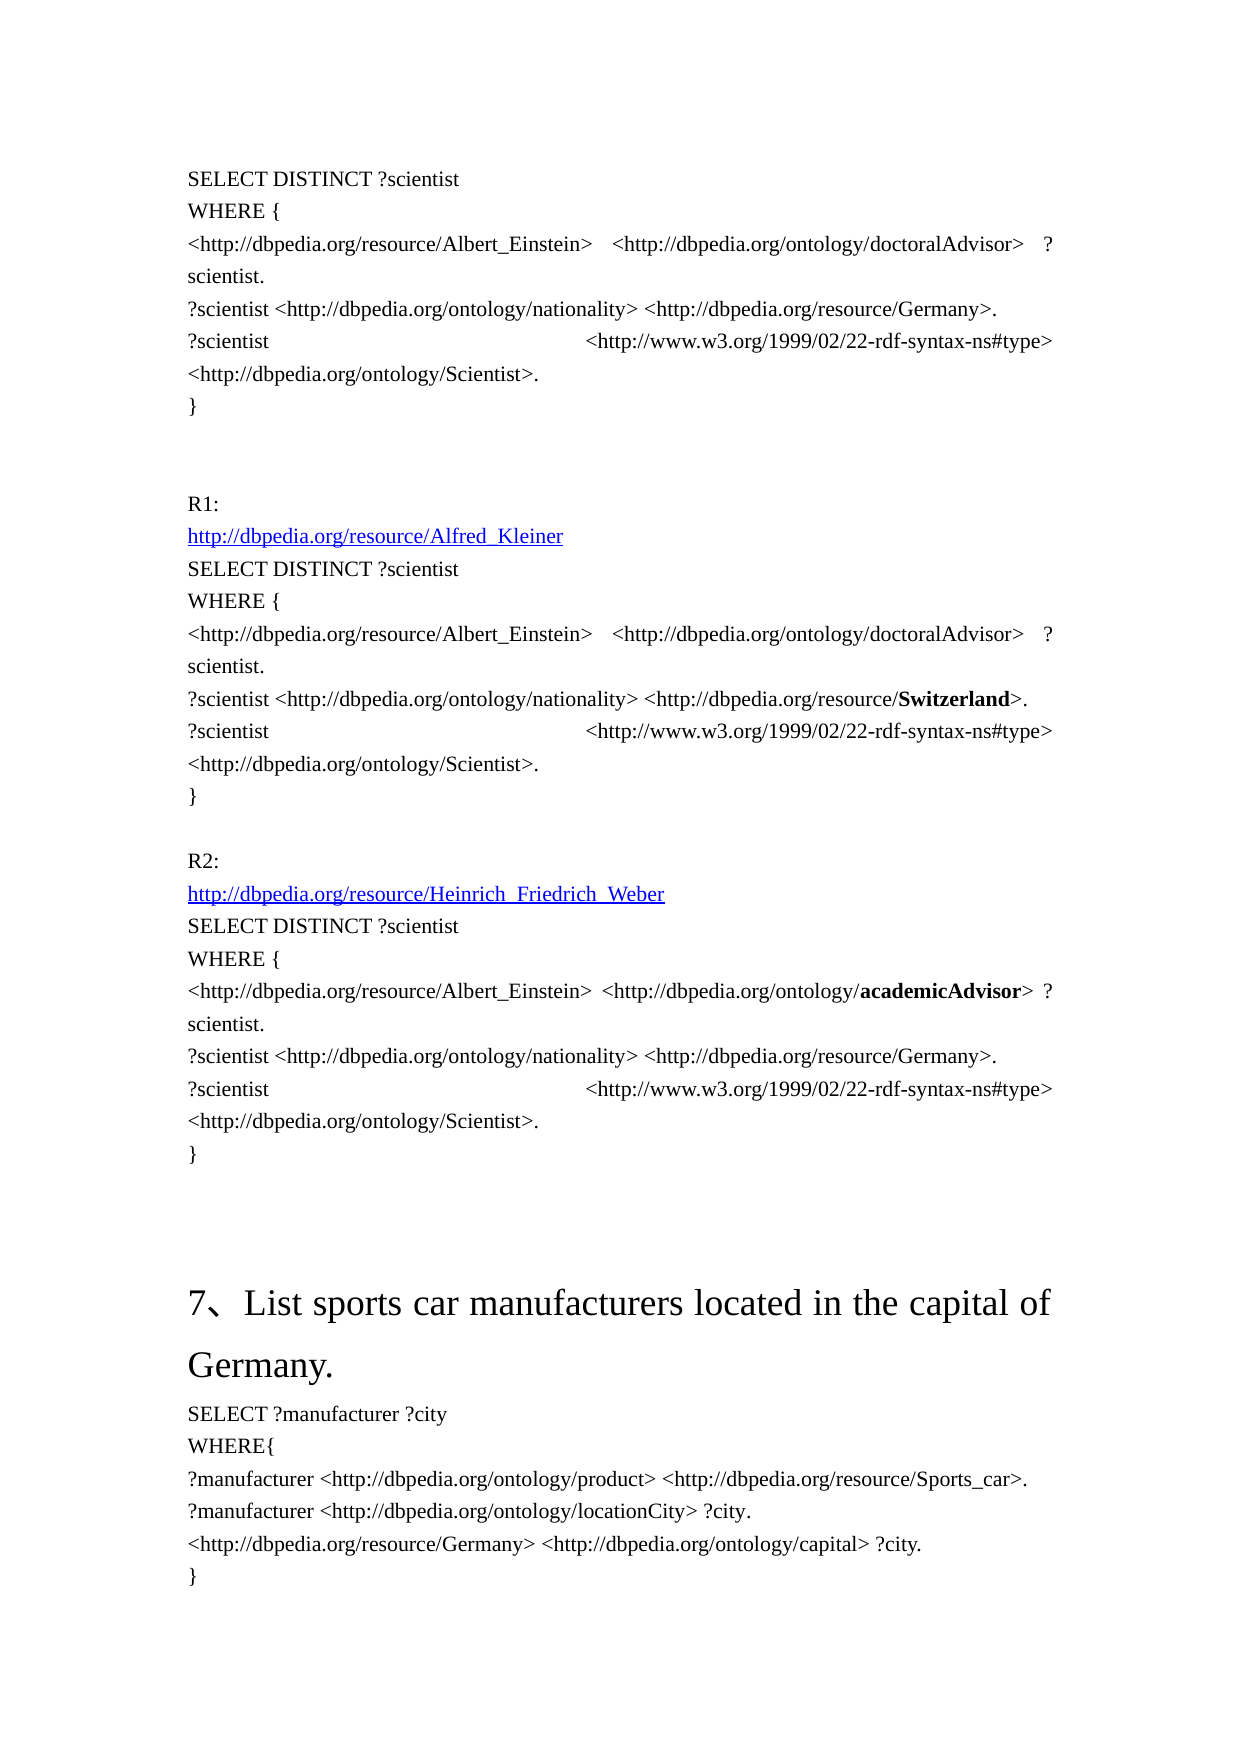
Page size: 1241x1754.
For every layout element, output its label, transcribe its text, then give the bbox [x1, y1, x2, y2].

list <http://dbpedia.org/resource/Albert_Einstein> <http://dbpedia.org/ontology/doctoralAdvisor> ?scientist. [187, 227, 1053, 292]
list WHERE { [187, 584, 1053, 617]
list List sports car manufacturers located in the capital of Germany. [187, 1267, 1053, 1397]
list <http://dbpedia.org/resource/Albert_Einstein> <http://dbpedia.org/ontology/doctoralAdvisor> ?scientist. [187, 617, 1053, 682]
list ?scientist <http://www.w3.org/1999/02/22-rdf-syntax-ns#type> <http://dbpedia.org/ontology/Scientist>. [187, 324, 1053, 389]
list WHERE { [187, 194, 1053, 227]
list ?scientist <http://www.w3.org/1999/02/22-rdf-syntax-ns#type> <http://dbpedia.org/ontology/Scientist>. [187, 1072, 1053, 1137]
list WHERE{ [187, 1429, 1053, 1462]
list ?scientist <http://dbpedia.org/ontology/nationality> <http://dbpedia.org/resource/Germany>. [187, 292, 1053, 324]
list SELECT ?manufacturer ?city [187, 1397, 1053, 1429]
list SELECT DISTINCT ?scientist [187, 162, 1053, 194]
list http://dbpedia.org/resource/Alfred_Kleiner [187, 519, 1053, 552]
list ?scientist <http://dbpedia.org/ontology/nationality> <http://dbpedia.org/resource/Switzerland>. [187, 682, 1053, 714]
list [187, 1462, 1053, 1494]
list R2: [187, 844, 1053, 877]
list SELECT DISTINCT ?scientist [187, 909, 1053, 942]
list ?scientist <http://www.w3.org/1999/02/22-rdf-syntax-ns#type> <http://dbpedia.org/ontology/Scientist>. [187, 714, 1053, 779]
list SELECT DISTINCT ?scientist [187, 552, 1053, 584]
list R1: [187, 487, 1053, 519]
list WHERE { [187, 942, 1053, 974]
list } [187, 1137, 1053, 1169]
list ?scientist <http://dbpedia.org/ontology/nationality> <http://dbpedia.org/resource/Germany>. [187, 1039, 1053, 1072]
list } [187, 779, 1053, 812]
list } [187, 1559, 1053, 1592]
list <http://dbpedia.org/resource/Germany> <http://dbpedia.org/ontology/capital> ?city. [187, 1527, 1053, 1559]
list http://dbpedia.org/resource/Heinrich_Friedrich_Weber [187, 877, 1053, 909]
list <http://dbpedia.org/resource/Albert_Einstein> <http://dbpedia.org/ontology/academicAdvisor> ?scientist. [187, 974, 1053, 1039]
list } [187, 389, 1053, 422]
list ?manufacturer <http://dbpedia.org/ontology/locationCity> ?city. [187, 1494, 1053, 1527]
